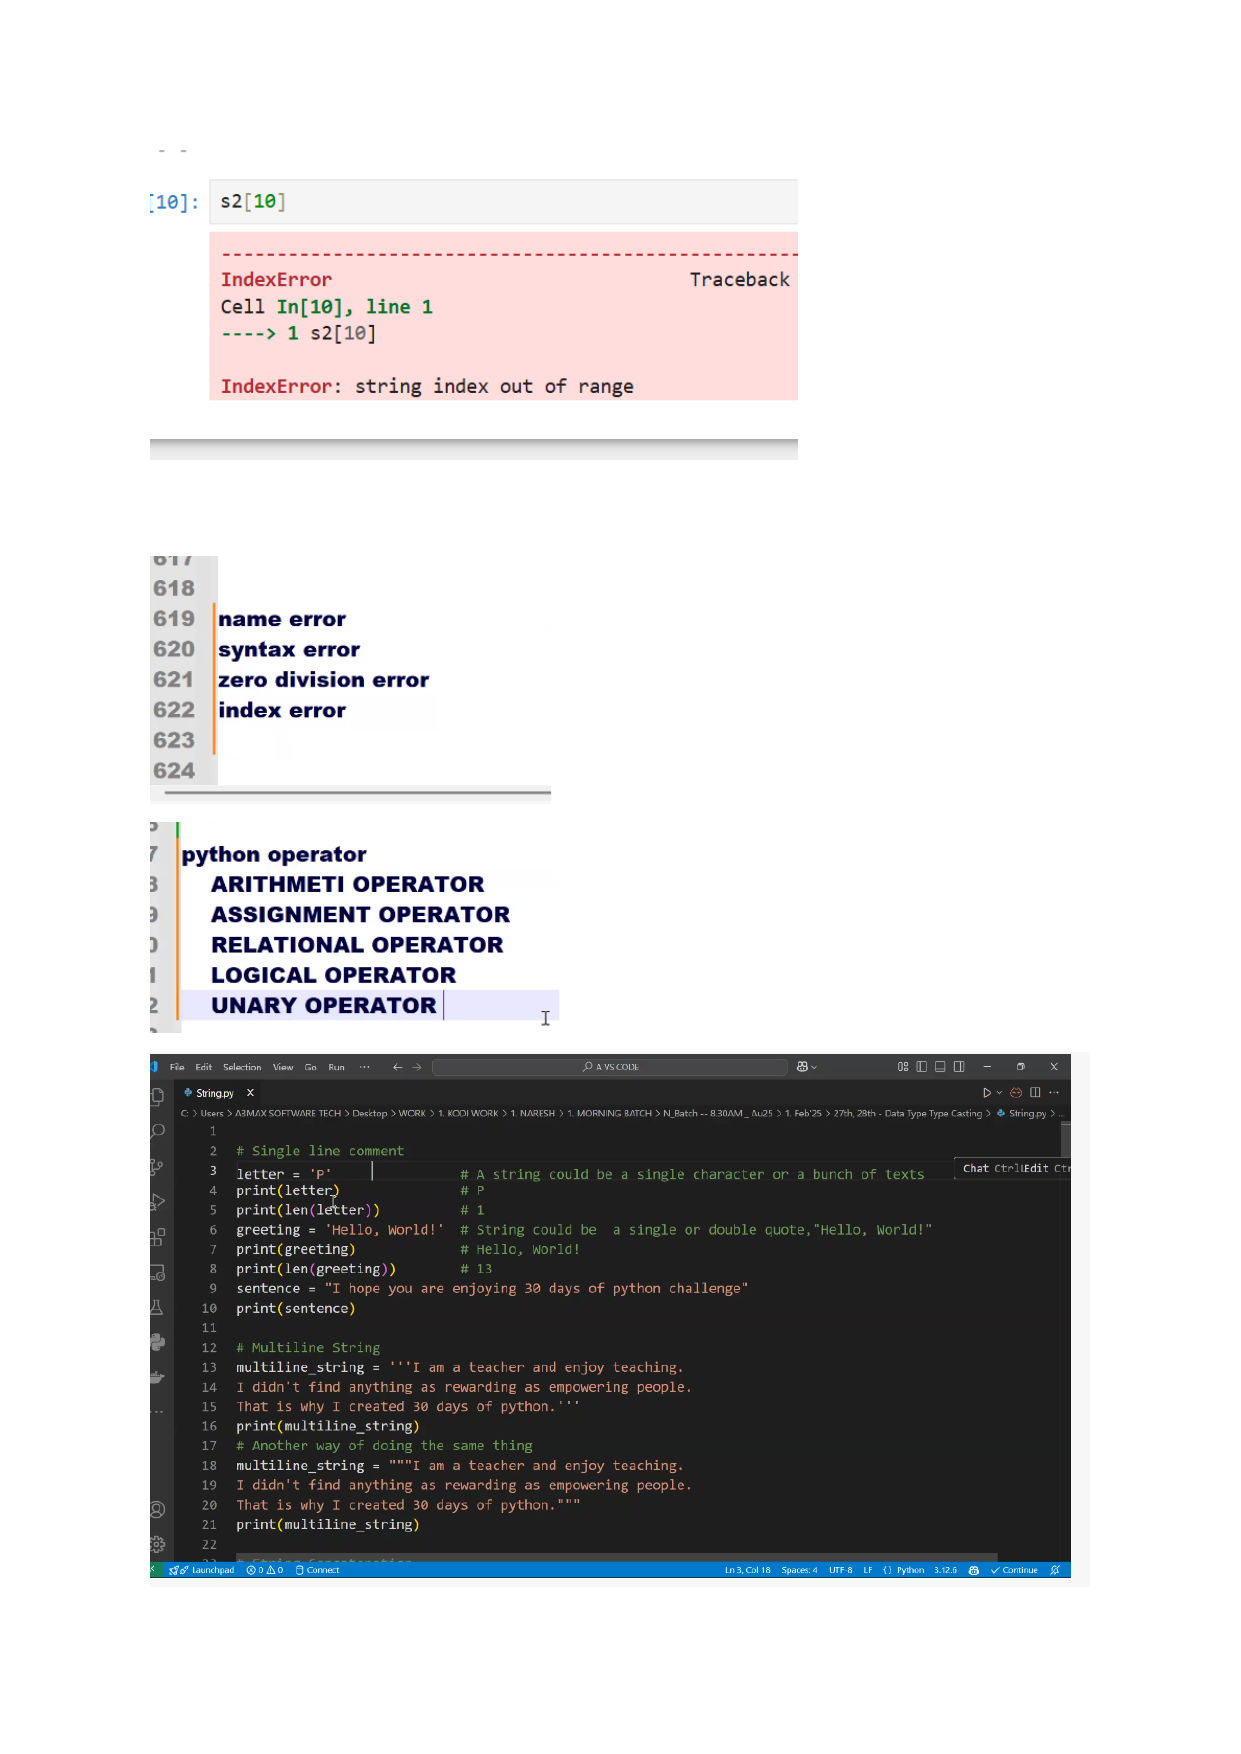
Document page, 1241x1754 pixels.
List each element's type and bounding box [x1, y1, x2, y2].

picture [150, 150, 798, 460]
picture [150, 822, 560, 1033]
picture [150, 1052, 1091, 1587]
picture [150, 556, 552, 804]
